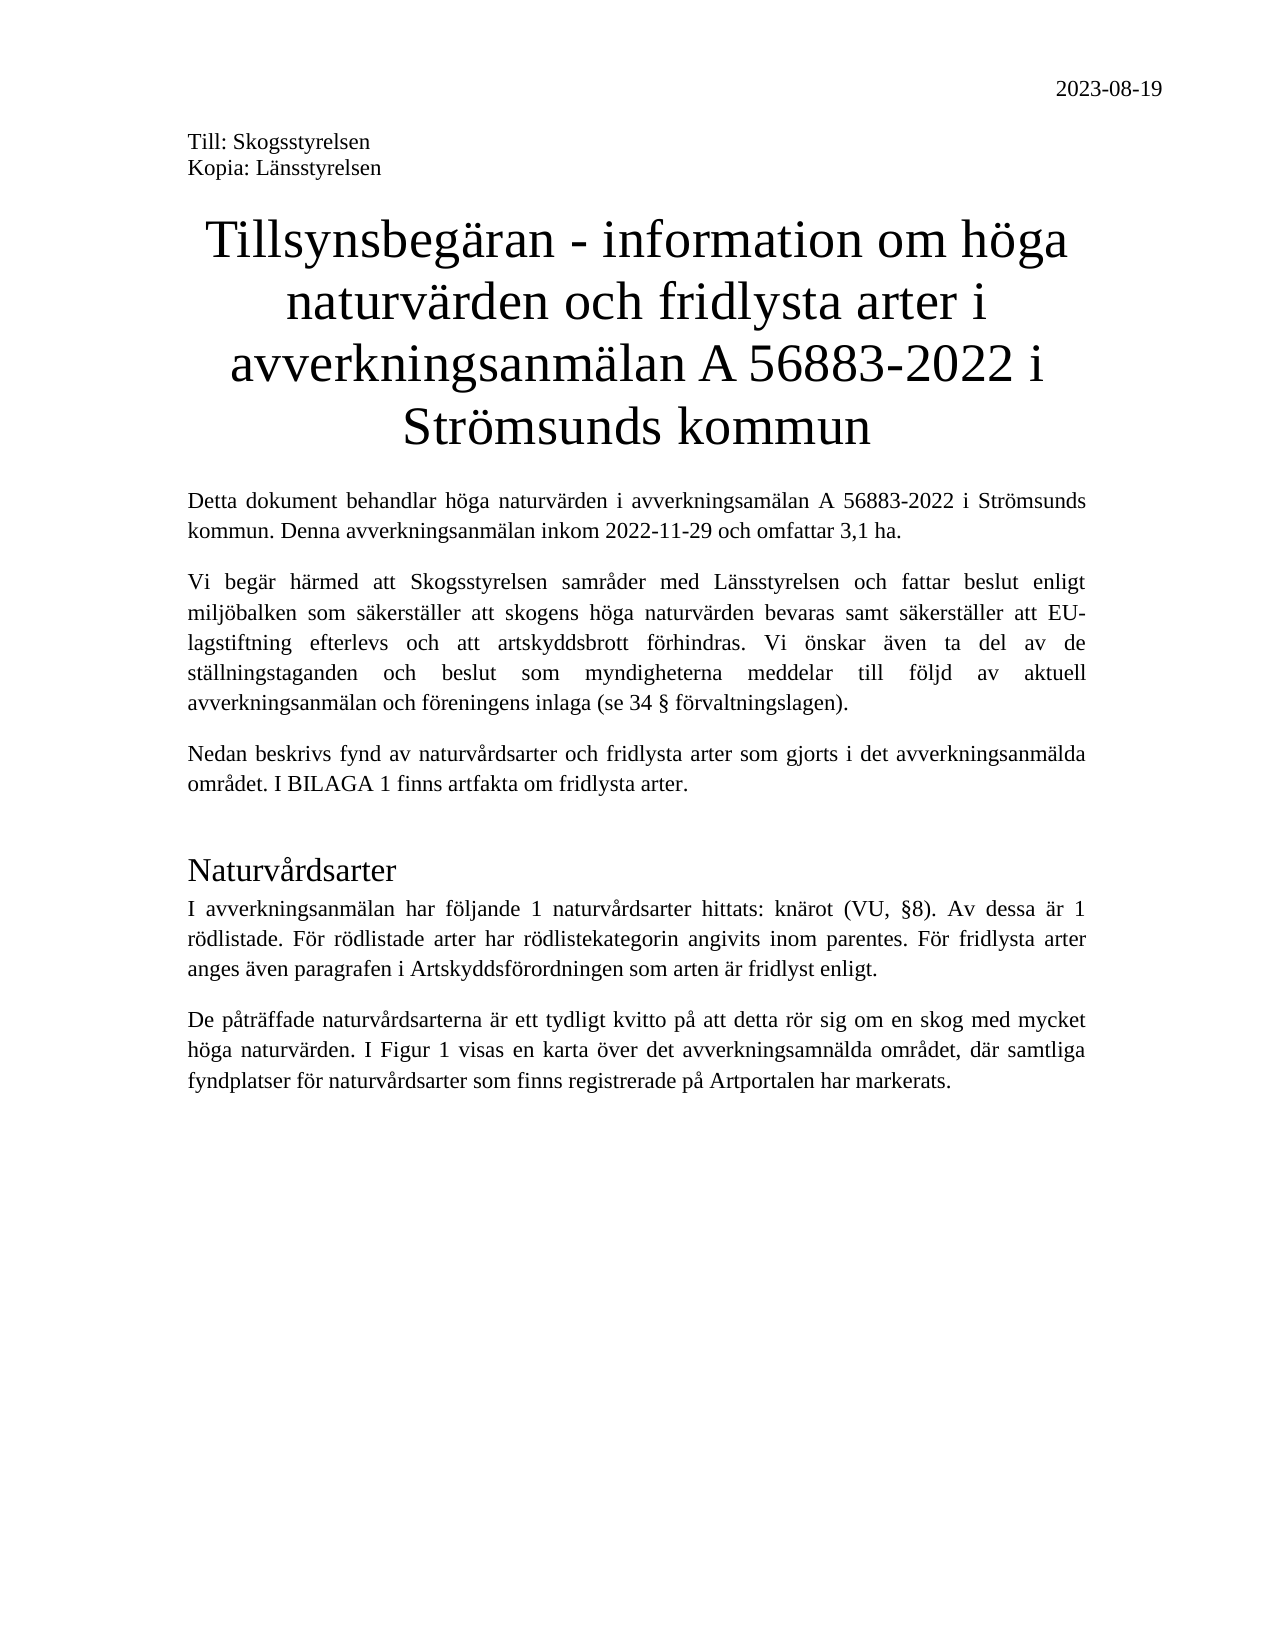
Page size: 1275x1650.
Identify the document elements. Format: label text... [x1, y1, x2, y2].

text De påträffade naturvårdsarterna är ett tydligt kvitto på att detta rör sig om en skog med mycket höga naturvärden. I Figur 1 visas en karta över det avverkningsamnälda området, där samtliga fyndplatser för naturvårdsarter som finns registrerade på Artportalen har markerats. [187, 1006, 1087, 1093]
title Tillsynsbegäran - information om höga naturvärden och fridlysta arter i avverkningsanmälan A 56883-2022 i Strömsunds kommun [187, 207, 1087, 456]
text I avverkningsanmälan har följande 1 naturvårdsarter hittats: knärot (VU, §8). Av dessa är 1 rödlistade. För rödlistade arter har rödlistekategorin angivits inom parentes. För fridlysta arter anges även paragrafen i Artskyddsförordningen som arten är fridlyst enligt. [187, 895, 1087, 982]
text Vi begär härmed att Skogsstyrelsen samråder med Länsstyrelsen och fattar beslut enligt miljöbalken som säkerställer att skogens höga naturvärden bevaras samt säkerställer att EU-lagstiftning efterlevs och att artskyddsbrott förhindras. Vi önskar även ta del av de ställningstaganden och beslut som myndigheterna meddelar till följd av aktuell avverkningsanmälan och föreningens inlaga (se 34 § förvaltningslagen). [187, 568, 1087, 716]
text Nedan beskrivs fynd av naturvårdsarter och fridlysta arter som gjorts i det avverkningsanmälda området. I BILAGA 1 finns artfakta om fridlysta arter. [187, 740, 1087, 797]
subtitle Naturvårdsarter [187, 851, 1087, 889]
text Detta dokument behandlar höga naturvärden i avverkningsamälan A 56883-2022 i Strömsunds kommun. Denna avverkningsanmälan inkom 2022-11-29 och omfattar 3,1 ha. [187, 487, 1087, 544]
